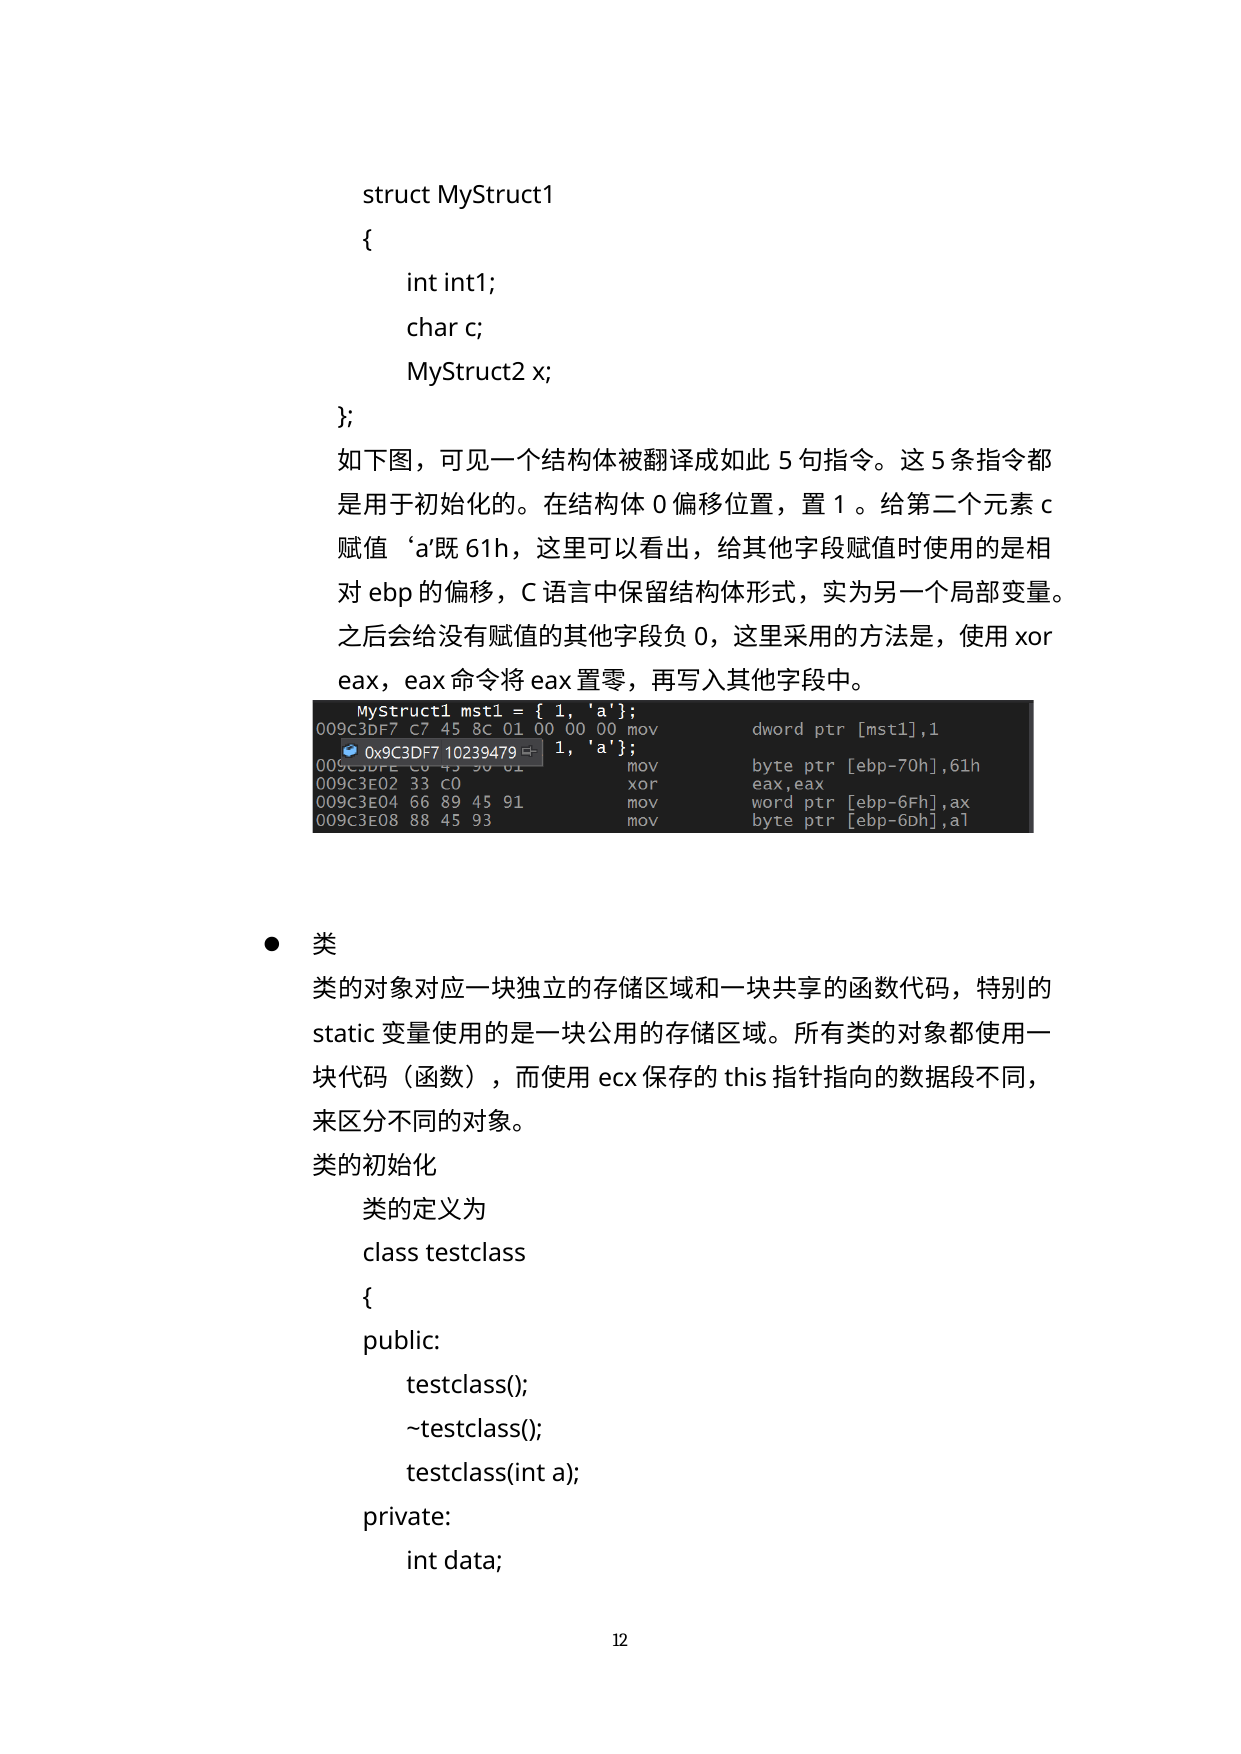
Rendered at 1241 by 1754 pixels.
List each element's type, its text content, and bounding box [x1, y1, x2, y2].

picture [312, 700, 1034, 833]
list class testclass [312, 1229, 1053, 1273]
list struct MyStruct1 [312, 172, 1053, 216]
list 类的对象对应一块独立的存储区域和一块共享的函数代码，特别的static变量使用的是一块公用的存储区域。所有类的对象都使用一块代码（函数），而使用ecx保存的this指针指向的数据段不同，来区分不同的对象。 [312, 965, 1053, 1141]
list testclass(); [312, 1362, 1053, 1406]
list { [312, 1273, 1053, 1318]
list 类的初始化 [312, 1141, 1053, 1185]
list char c; [312, 304, 1053, 348]
list private: [312, 1494, 1053, 1538]
list 类的定义为 [312, 1185, 1053, 1229]
list }; [337, 392, 1053, 436]
list { [312, 216, 1053, 260]
list 如下图，可见一个结构体被翻译成如此5句指令。这5条指令都是用于初始化的。在结构体0偏移位置，置1 。给第二个元素c赋值‘a’既61h，这里可以看出，给其他字段赋值时使用的是相对ebp的偏移，C语言中保留结构体形式，实为另一个局部变量。之后会给没有赋值的其他字段负0，这里采用的方法是，使用xor eax，eax命令将eax置零，再写入其他字段中。 [337, 436, 1053, 701]
list public: [312, 1318, 1053, 1362]
list ~testclass(); [312, 1406, 1053, 1450]
list 类 [262, 921, 1053, 965]
list testclass(int a); [312, 1450, 1053, 1494]
list int data; [312, 1538, 1053, 1582]
list MyStruct2 x; [312, 348, 1053, 392]
list int int1; [312, 260, 1053, 304]
